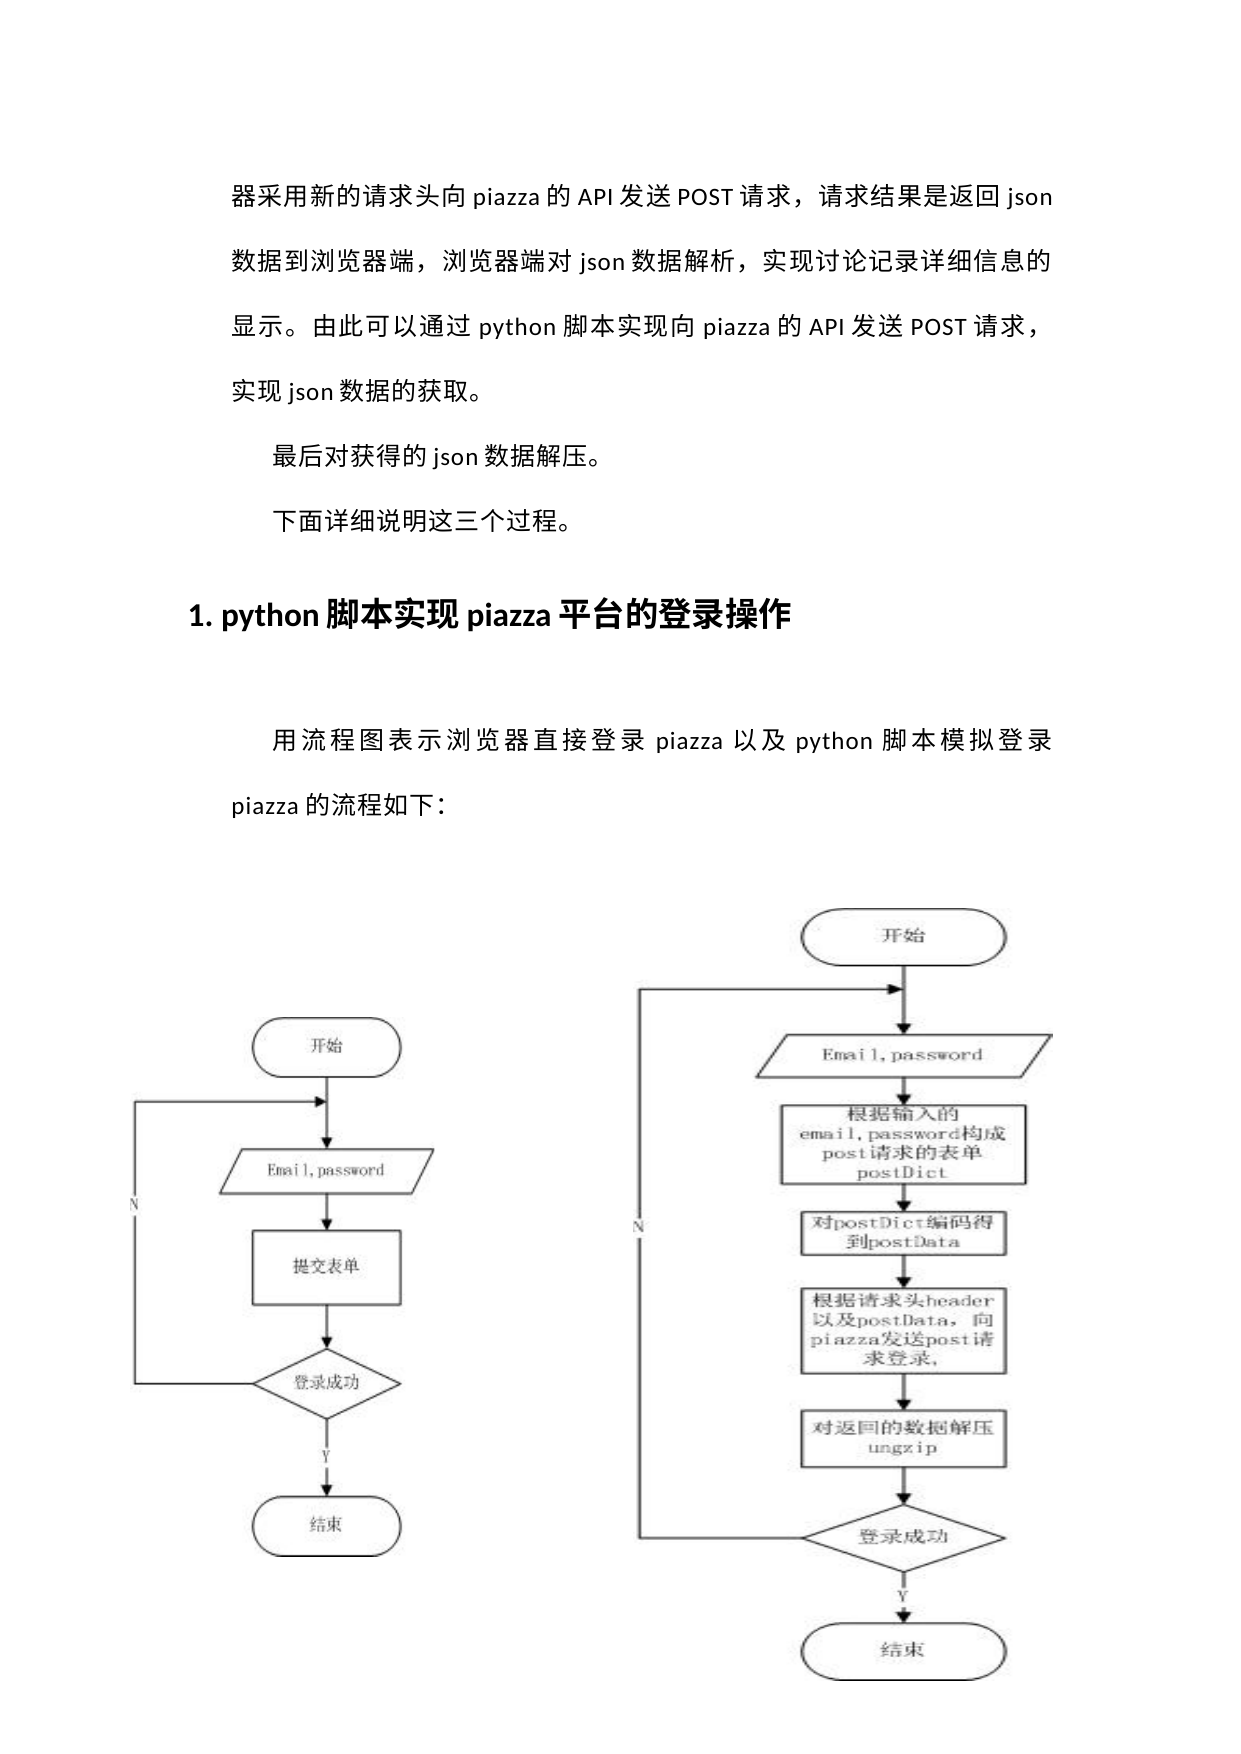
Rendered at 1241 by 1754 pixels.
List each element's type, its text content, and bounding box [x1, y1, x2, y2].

picture [633, 908, 1053, 1681]
text 下面详细说明这三个过程。 [231, 487, 1053, 552]
picture [130, 1017, 435, 1557]
subtitle 1. python脚本实现piazza平台的登录操作 [187, 579, 1053, 644]
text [231, 162, 1053, 422]
text 最后对获得的json数据解压。 [231, 422, 1053, 487]
text 用流程图表示浏览器直接登录piazza以及python脚本模拟登录piazza的流程如下： [231, 706, 1053, 836]
